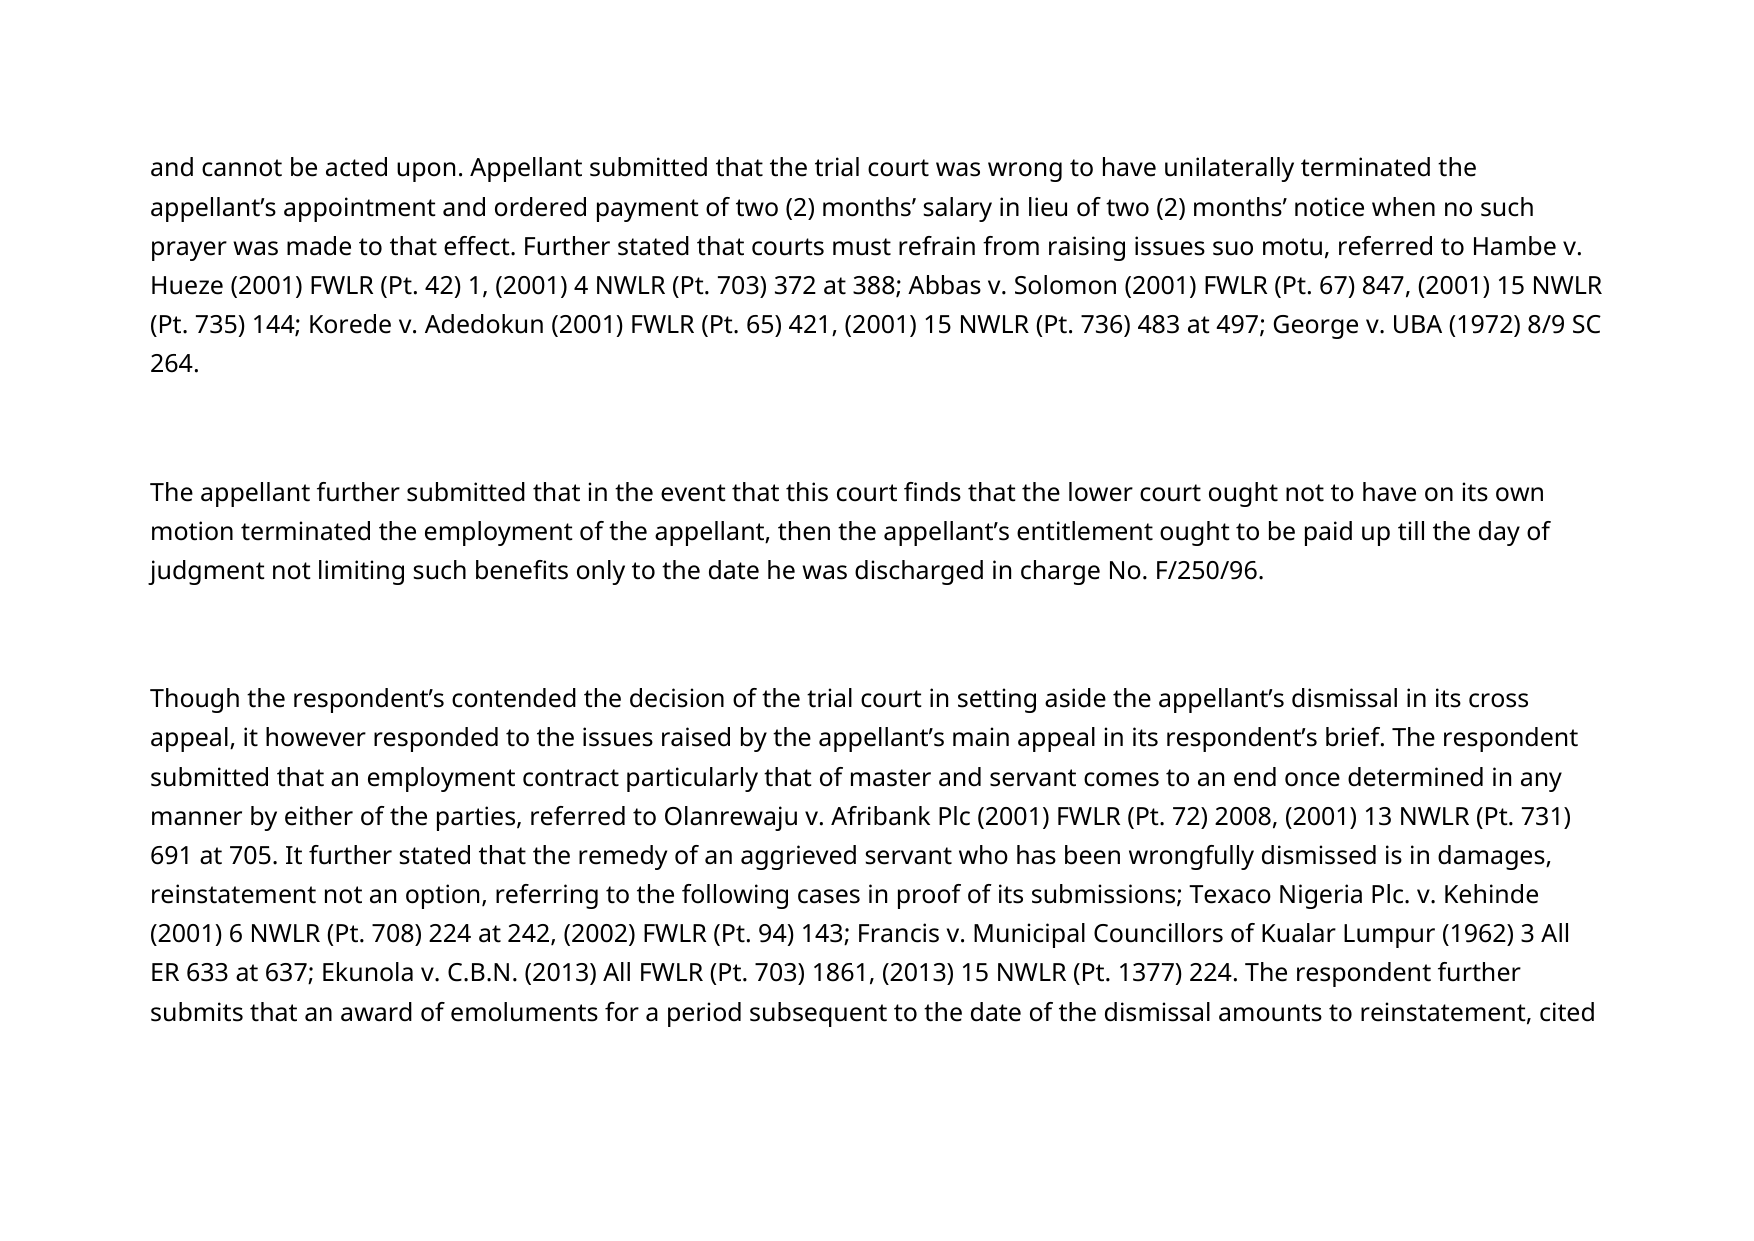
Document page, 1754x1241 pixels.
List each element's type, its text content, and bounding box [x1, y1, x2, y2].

text The appellant further submitted that in the event that this court finds that the lower court ought not to have on its own motion terminated the employment of the appellant, then the appellant’s entitlement ought to be paid up till the day of judgment not limiting such benefits only to the date he was discharged in charge No. F/250/96. [150, 474, 1604, 587]
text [150, 681, 1604, 1028]
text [150, 150, 1604, 380]
